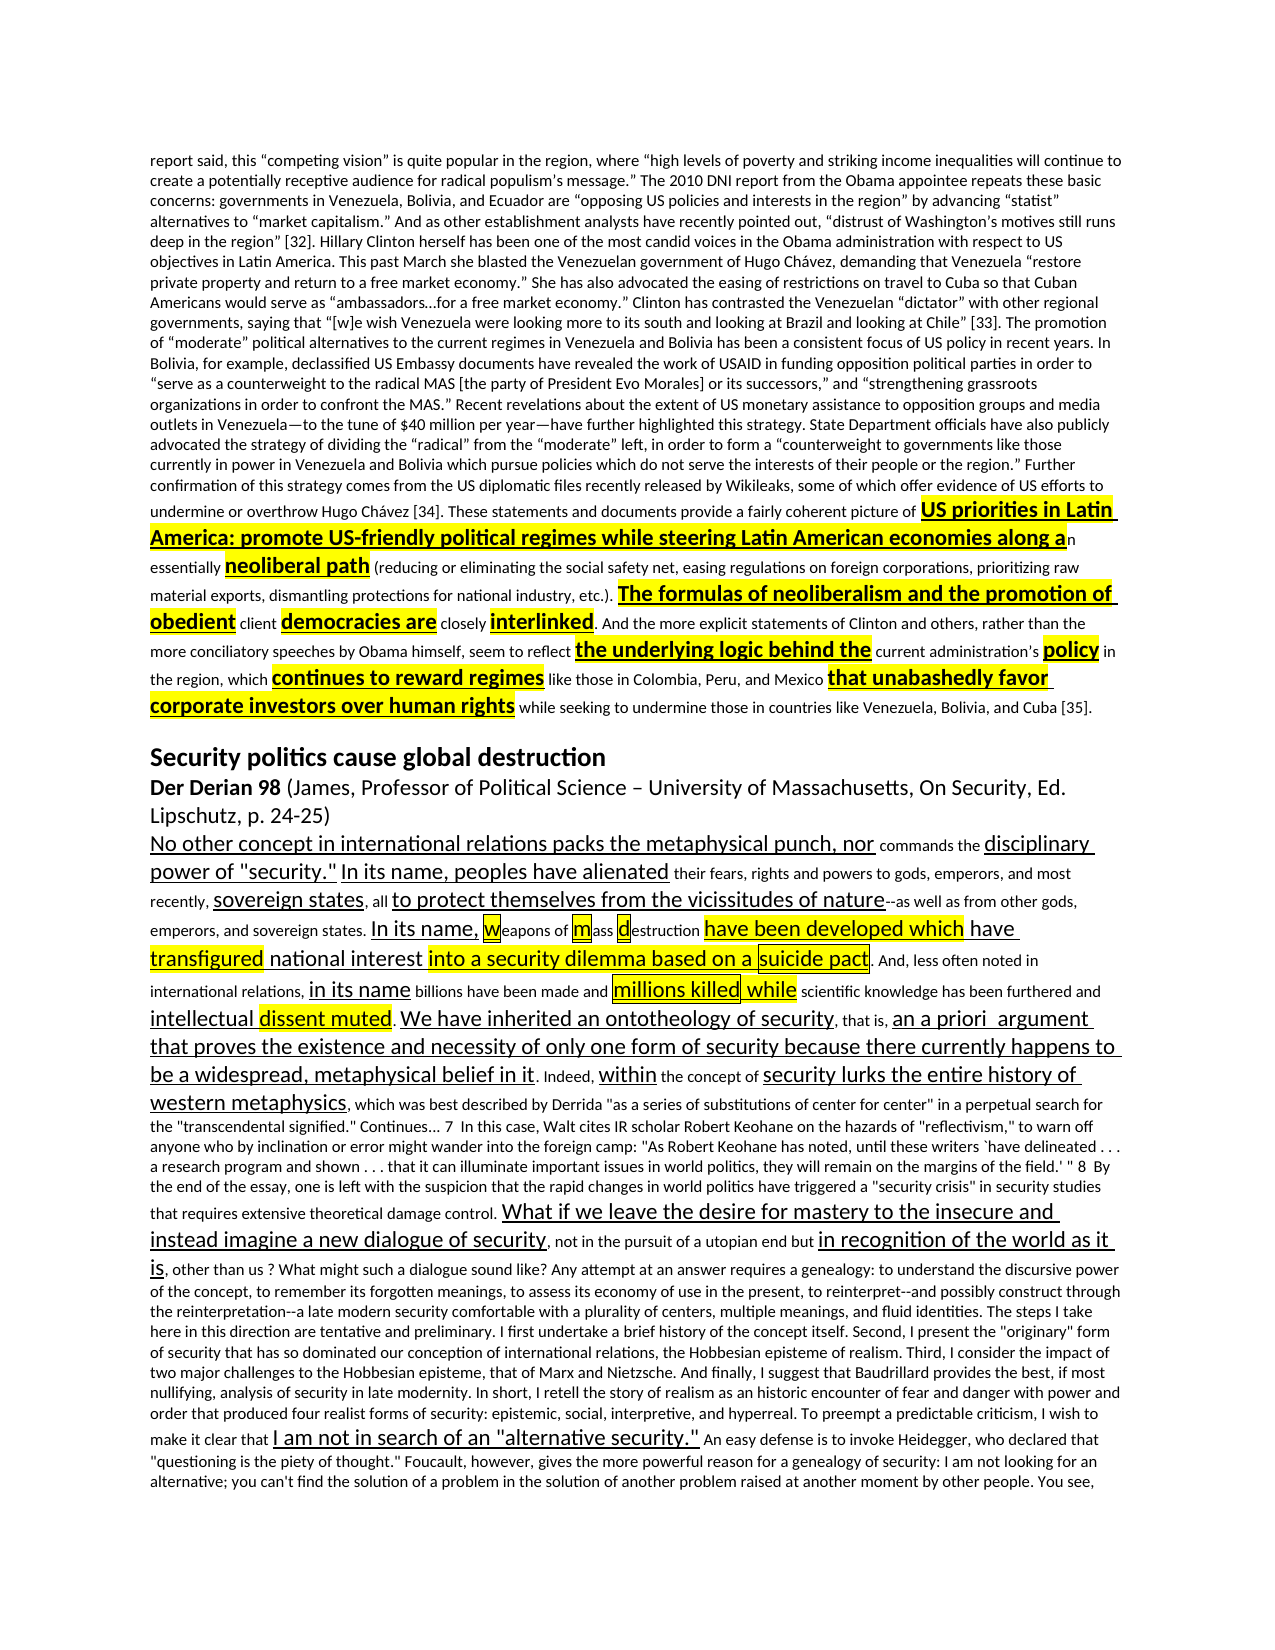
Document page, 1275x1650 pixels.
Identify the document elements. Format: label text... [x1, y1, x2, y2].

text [150, 829, 1125, 1492]
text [150, 150, 1125, 719]
text Der Derian 98 (James, Professor of Political Science – University of Massachusetts, On Security, Ed. Lipschutz, p. 24-25) [150, 773, 1125, 829]
subtitle Security politics cause global destruction [150, 740, 1125, 773]
